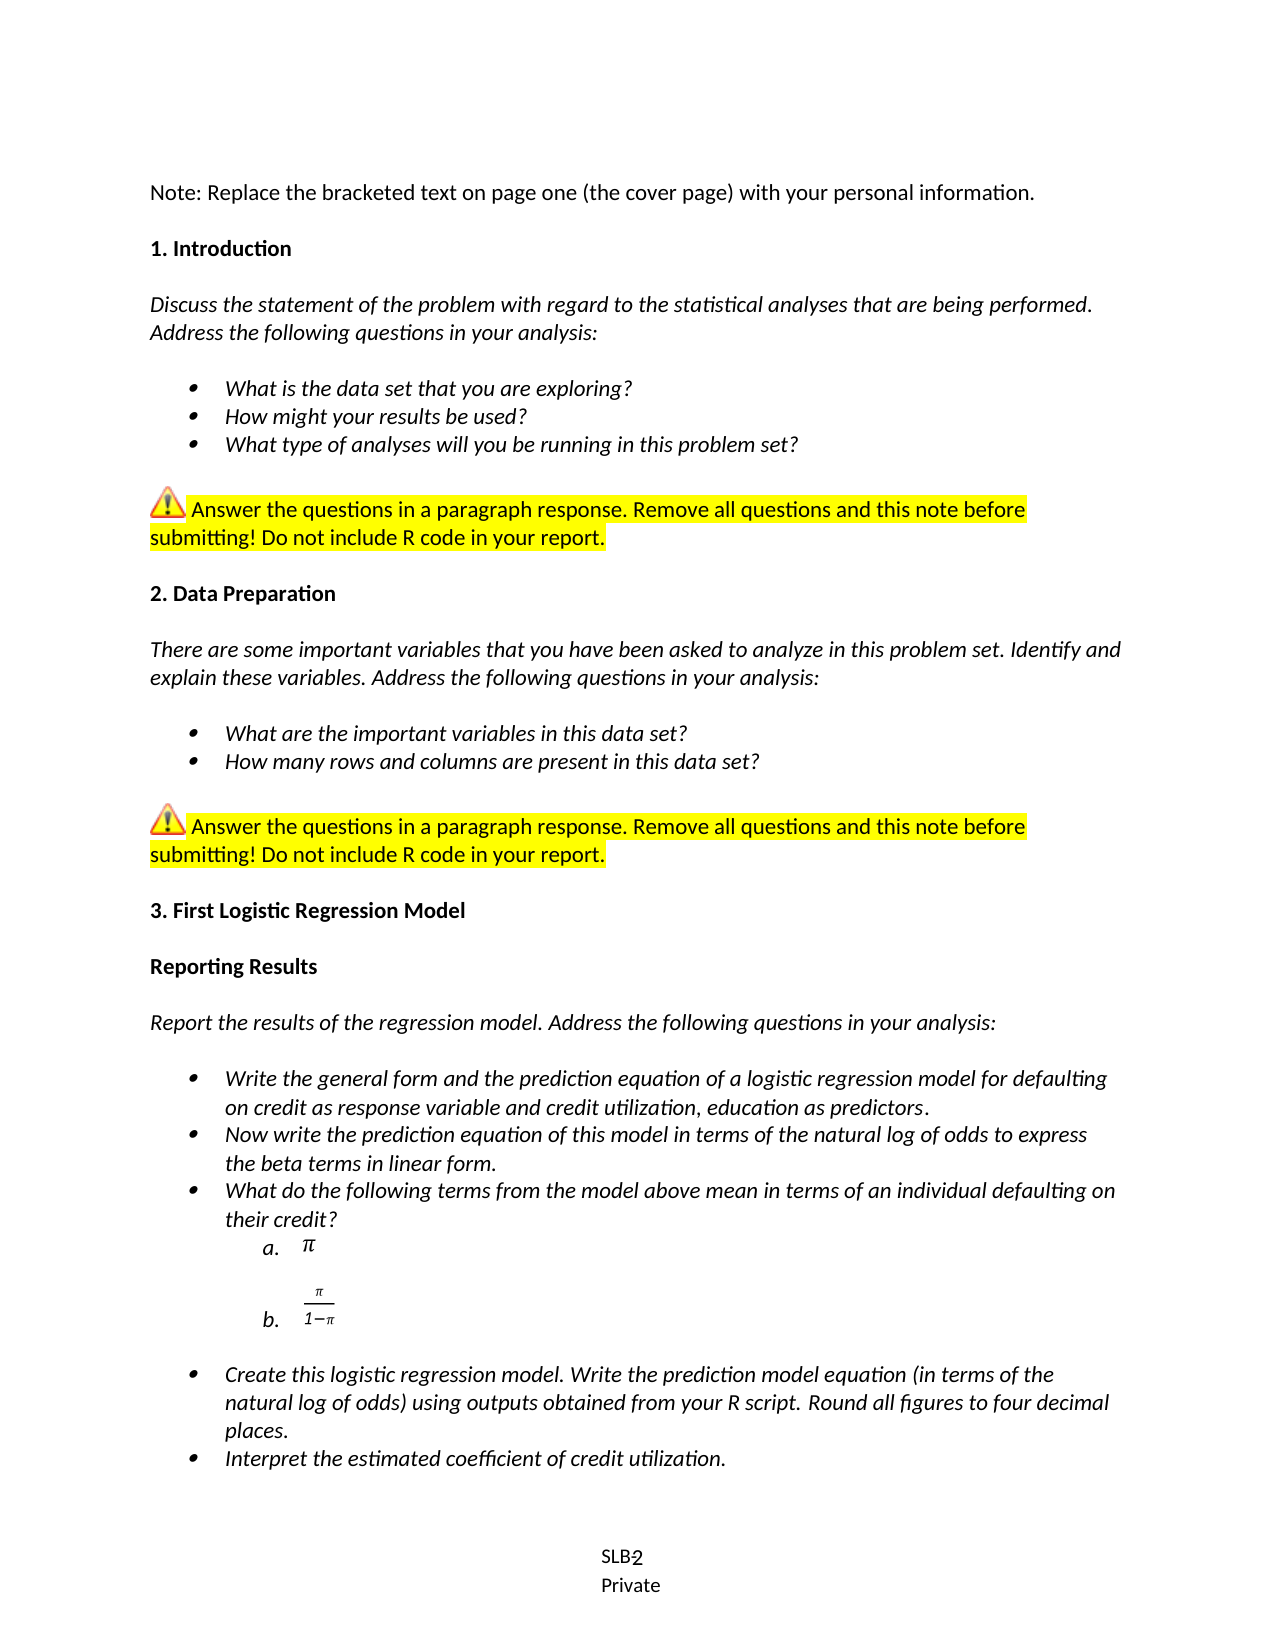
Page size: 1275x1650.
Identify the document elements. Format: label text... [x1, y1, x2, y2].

subtitle 2. Data Preparation [150, 579, 1125, 607]
list Interpret the estimated coefficient of credit utilization. [187, 1444, 1125, 1472]
subtitle 1. Introduction [150, 234, 1125, 262]
list Now write the prediction equation of this model in terms of the natural log of odds to express the beta terms in linear form. [187, 1121, 1125, 1177]
list What is the data set that you are exploring? [187, 374, 1125, 402]
list Create this logistic regression model. Write the prediction model equation (in terms of the natural log of odds) using outputs obtained from your R script. Round all figures to four decimal places. [187, 1360, 1125, 1444]
list Write the general form and the prediction equation of a logistic regression model for defaulting on credit as response variable and credit utilization, education as predictors. [187, 1064, 1125, 1121]
subtitle 3. First Logistic Regression Model [150, 896, 1125, 924]
text Note: Replace the bracketed text on page one (the cover page) with your personal information. [150, 178, 1125, 206]
list What type of analyses will you be running in this problem set? [187, 430, 1125, 458]
list How many rows and columns are present in this data set? [187, 747, 1125, 775]
picture [150, 486, 186, 518]
text Discuss the statement of the problem with regard to the statistical analyses that are being performed. Address the following questions in your analysis: [150, 290, 1125, 346]
picture [300, 1235, 316, 1255]
subtitle Reporting Results [150, 952, 1125, 981]
list How might your results be used? [187, 402, 1125, 430]
list What are the important variables in this data set? [187, 719, 1125, 747]
text Report the results of the regression model. Address the following questions in your analysis: [150, 1008, 1125, 1037]
picture [150, 803, 186, 835]
text Answer the questions in a paragraph response. Remove all questions and this note before submitting! Do not include R code in your report. [186, 803, 1125, 868]
text There are some important variables that you have been asked to analyze in this problem set. Identify and explain these variables. Address the following questions in your analysis: [150, 635, 1125, 691]
text Answer the questions in a paragraph response. Remove all questions and this note before submitting! Do not include R code in your report. [186, 486, 1125, 551]
list What do the following terms from the model above mean in terms of an individual defaulting on their credit? [187, 1177, 1125, 1233]
picture [300, 1287, 339, 1328]
